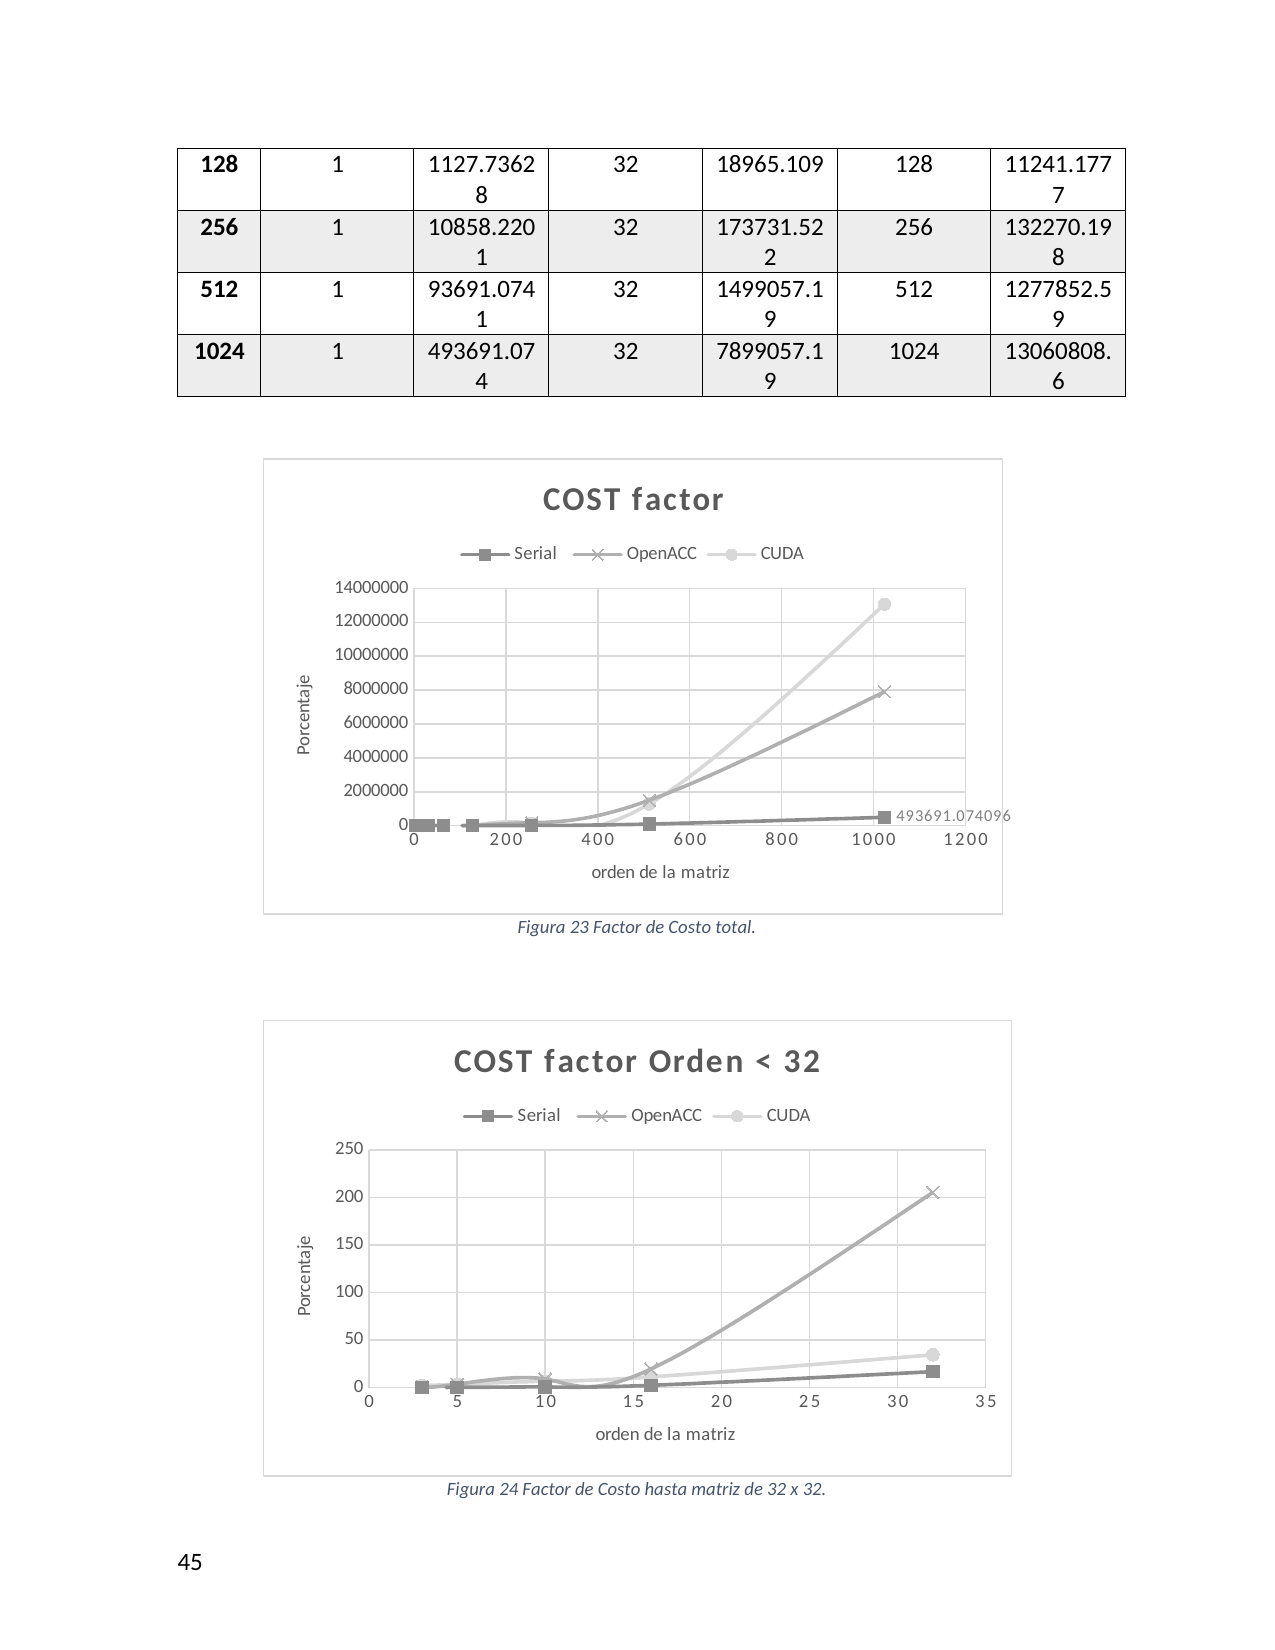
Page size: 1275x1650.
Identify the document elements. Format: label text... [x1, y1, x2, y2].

table_cell 128 [838, 149, 990, 210]
table_cell 512 [178, 273, 260, 334]
table_cell 11241.1777 [991, 149, 1125, 210]
table_cell 1 [261, 273, 413, 334]
table_cell 1127.73628 [414, 149, 548, 210]
table_cell 493691.074 [414, 335, 548, 396]
table_cell 10858.2201 [414, 211, 548, 272]
table_cell 512 [838, 273, 990, 334]
table_cell 18965.109 [703, 149, 837, 210]
table_cell 1024 [838, 335, 990, 396]
table_cell 13060808.6 [991, 335, 1125, 396]
table_cell 1 [261, 335, 413, 396]
text Figura 24 Factor de Costo hasta matriz de 32 x 32. [177, 1477, 1098, 1500]
table_cell 1 [261, 149, 413, 210]
table_cell 32 [549, 273, 702, 334]
table_cell 1024 [178, 335, 260, 396]
table_cell 7899057.19 [703, 335, 837, 396]
table_cell 128 [178, 149, 260, 210]
table_cell 32 [549, 149, 702, 210]
table_cell 256 [178, 211, 260, 272]
table_cell 93691.0741 [414, 273, 548, 334]
table_cell 256 [838, 211, 990, 272]
table_cell 1277852.59 [991, 273, 1125, 334]
text Figura 23 Factor de Costo total. [177, 915, 1098, 938]
table_cell 1 [261, 211, 413, 272]
table_cell 32 [549, 335, 702, 396]
table_cell 1499057.19 [703, 273, 837, 334]
table_cell 32 [549, 211, 702, 272]
table_cell 173731.522 [703, 211, 837, 272]
table_cell 132270.198 [991, 211, 1125, 272]
